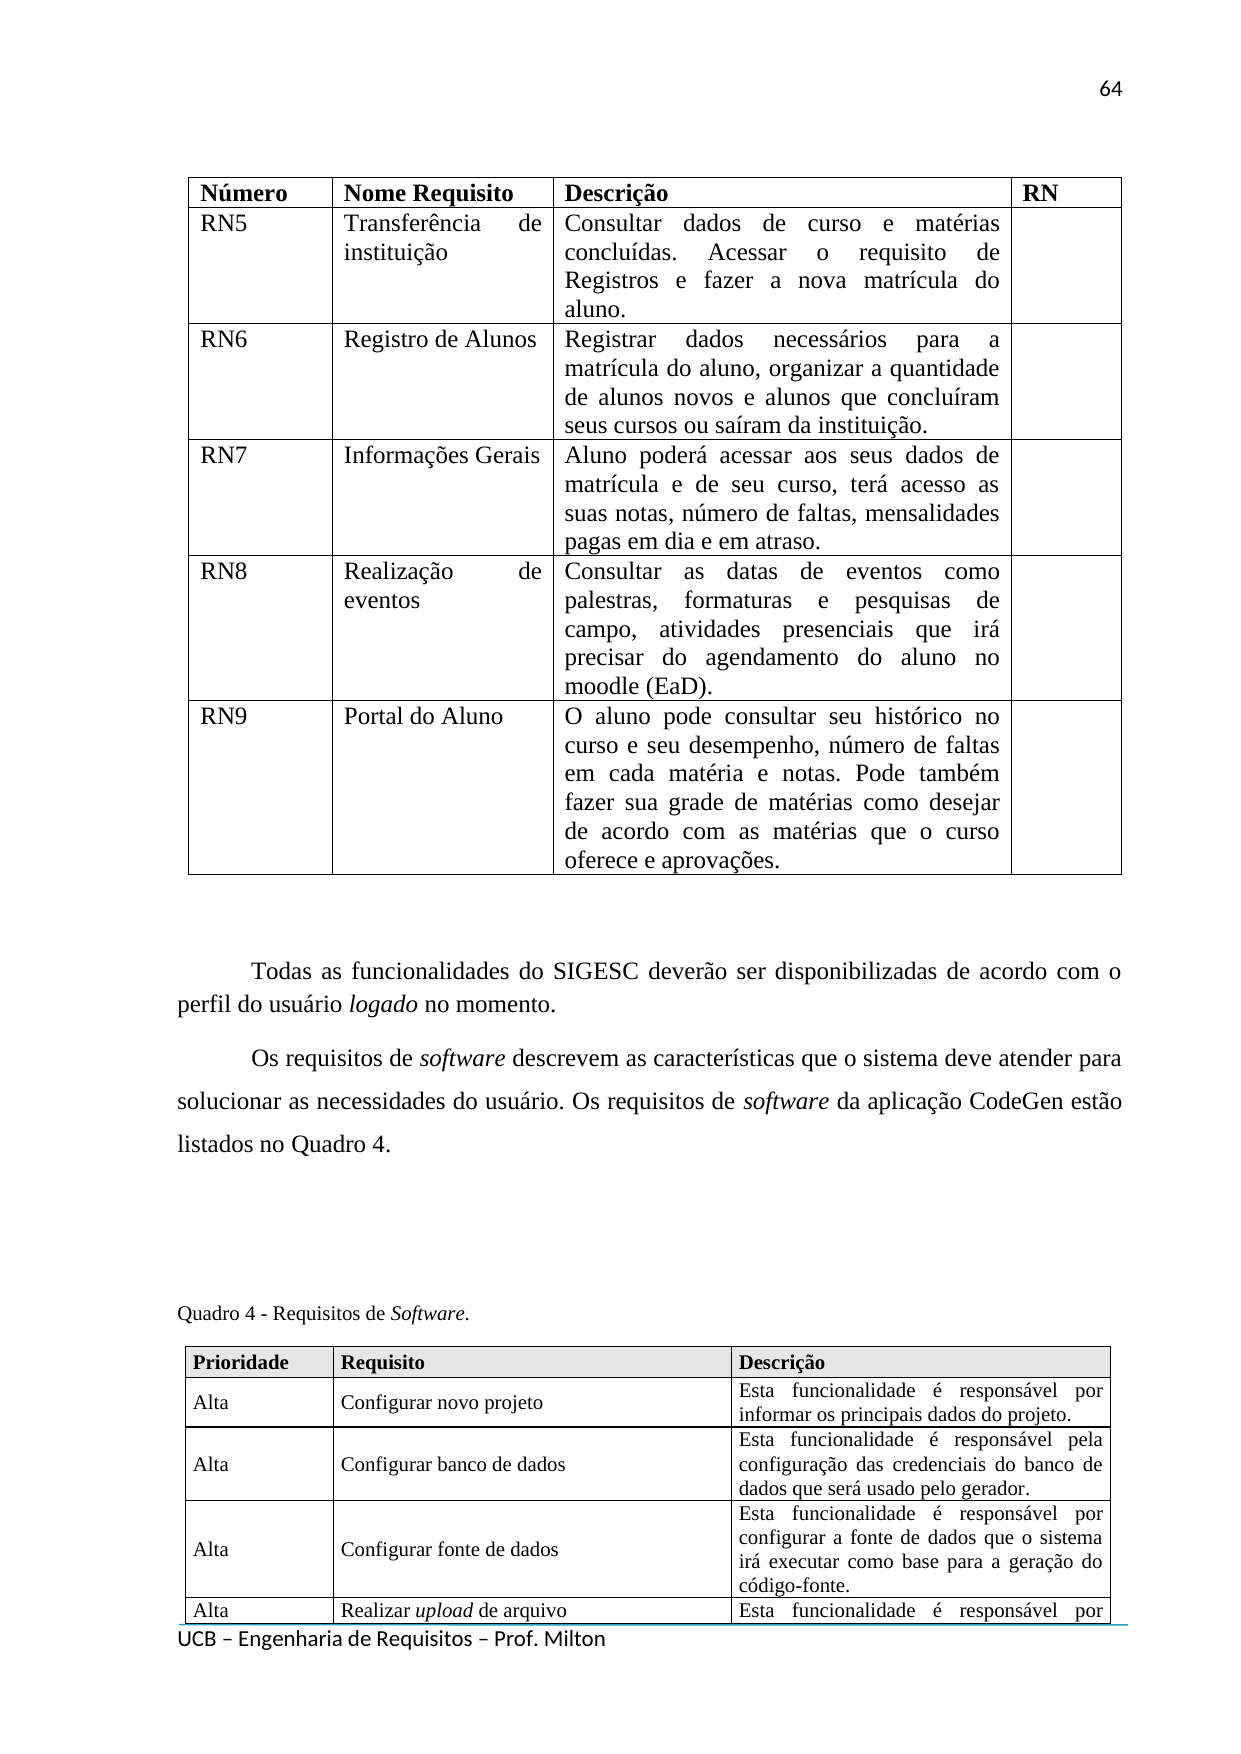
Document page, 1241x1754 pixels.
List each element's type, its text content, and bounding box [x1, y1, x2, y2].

table_cell Alta [186, 1428, 333, 1499]
table_cell RN7 [189, 440, 332, 555]
table_cell Configurar banco de dados [334, 1428, 731, 1499]
table_cell [1012, 440, 1121, 555]
table_cell Alta [186, 1501, 333, 1597]
table_cell [1012, 324, 1121, 439]
table_cell Configurar fonte de dados [334, 1501, 731, 1597]
text Quadro 4 - Requisitos de Software. [177, 1301, 1122, 1325]
table_cell Alta [186, 1598, 333, 1623]
table_cell Esta funcionalidade é responsável por informar os principais dados do projeto. [732, 1378, 1110, 1426]
table_cell [1012, 701, 1121, 873]
table_cell RN9 [189, 701, 332, 873]
table_header RN [1012, 178, 1121, 207]
table_cell Realização de eventos [333, 556, 553, 700]
table_header Nome Requisito [333, 178, 553, 207]
table_cell RN5 [189, 208, 332, 323]
table_cell Esta funcionalidade é responsável pela configuração das credenciais do banco de dados que será usado pelo gerador. [732, 1428, 1110, 1499]
table_cell [1012, 208, 1121, 323]
table_cell Aluno poderá acessar aos seus dados de matrícula e de seu curso, terá acesso as suas notas, número de faltas, mensalidades pagas em dia e em atraso. [554, 440, 1011, 555]
table_cell Transferência de instituição [333, 208, 553, 323]
table_header Requisito [334, 1347, 731, 1377]
table_cell RN8 [189, 556, 332, 700]
text Todas as funcionalidades do SIGESC deverão ser disponibilizadas de acordo com o perfil do usuário logado no momento. [177, 956, 1122, 1018]
table_cell Configurar novo projeto [334, 1378, 731, 1426]
table_cell Consultar dados de curso e matérias concluídas. Acessar o requisito de Registros e fazer a nova matrícula do aluno. [554, 208, 1011, 323]
table_cell Consultar as datas de eventos como palestras, formaturas e pesquisas de campo, atividades presenciais que irá precisar do agendamento do aluno no moodle (EaD). [554, 556, 1011, 700]
table_cell Registrar dados necessários para a matrícula do aluno, organizar a quantidade de alunos novos e alunos que concluíram seus cursos ou saíram da instituição. [554, 324, 1011, 439]
table_header Descrição [554, 178, 1011, 207]
text Os requisitos de software descrevem as características que o sistema deve atender para solucionar as necessidades do usuário. Os requisitos de software da aplicação CodeGen estão listados no Quadro 4. [177, 1043, 1122, 1158]
table_cell Portal do Aluno [333, 701, 553, 873]
table_cell [1012, 556, 1121, 700]
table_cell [732, 1598, 1110, 1623]
table_cell Registro de Alunos [333, 324, 553, 439]
table_cell Esta funcionalidade é responsável por configurar a fonte de dados que o sistema irá executar como base para a geração do código-fonte. [732, 1501, 1110, 1597]
table_header Prioridade [186, 1347, 333, 1377]
table_cell RN6 [189, 324, 332, 439]
table_cell Informações Gerais [333, 440, 553, 555]
table_cell Realizar upload de arquivo [334, 1598, 731, 1623]
table_cell O aluno pode consultar seu histórico no curso e seu desempenho, número de faltas em cada matéria e notas. Pode também fazer sua grade de matérias como desejar de acordo com as matérias que o curso oferece e aprovações. [554, 701, 1011, 873]
table_cell Alta [186, 1378, 333, 1426]
table_header Descrição [732, 1347, 1110, 1377]
table_header Número [189, 178, 332, 207]
